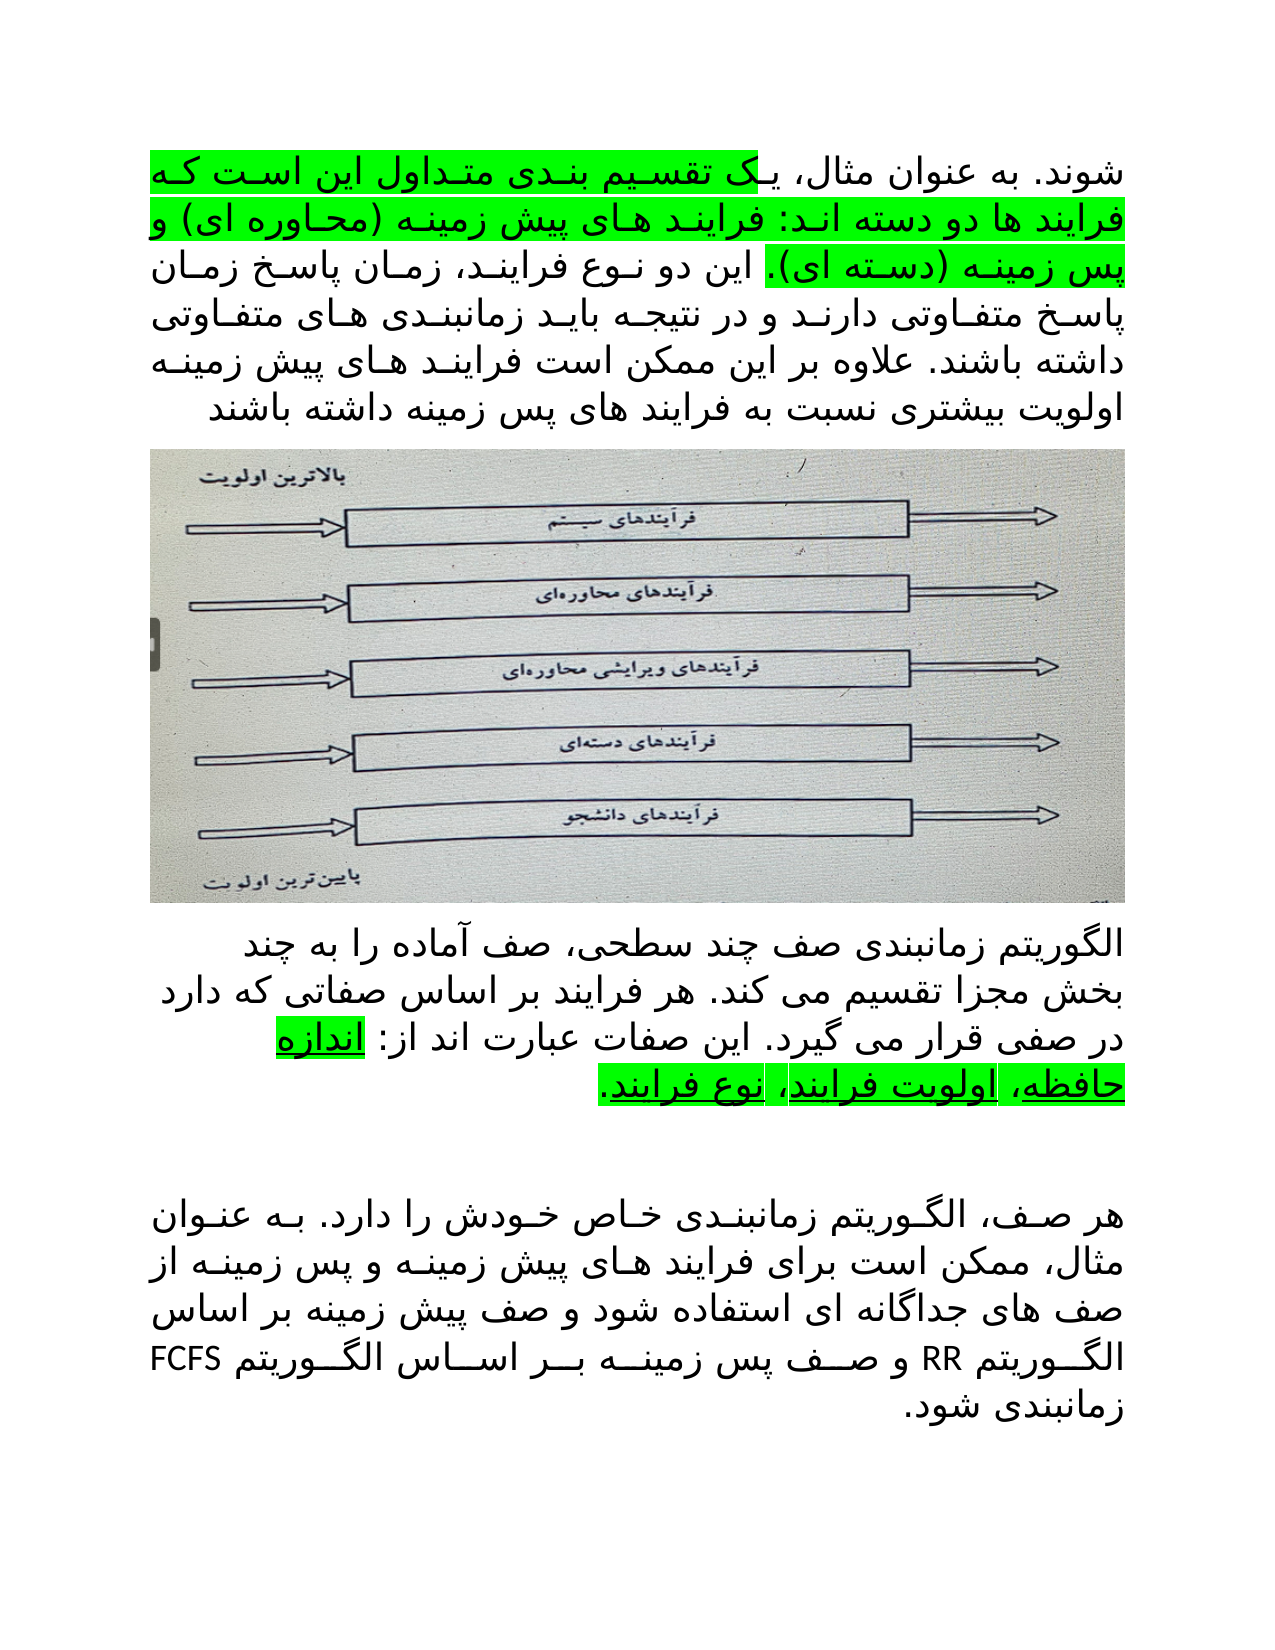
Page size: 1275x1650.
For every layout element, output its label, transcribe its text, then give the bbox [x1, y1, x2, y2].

text الگوریتم زمانبندی صف چند سطحی، صف آماده را به چند بخش مجزا تقسیم می کند. هر فرایند بر اساس صفاتی که دارد در صفی قرار می گیرد. این صفات عبارت اند از: اندازه حافظه، اولویت فرایند، نوع فرایند. [150, 921, 1125, 1106]
picture [150, 449, 1125, 903]
text هر صف، الگوریتم زمانبندی خاص خودش را دارد. به عنوان مثال، ممکن است برای فرایند های پیش زمینه و پس زمینه از صف های جداگانه ای استفاده شود و صف پیش زمینه بر اساس الگوریتم RR و صف پس زمینه بر اساس الگوریتم FCFS زمانبندی شود. [150, 1193, 1125, 1427]
